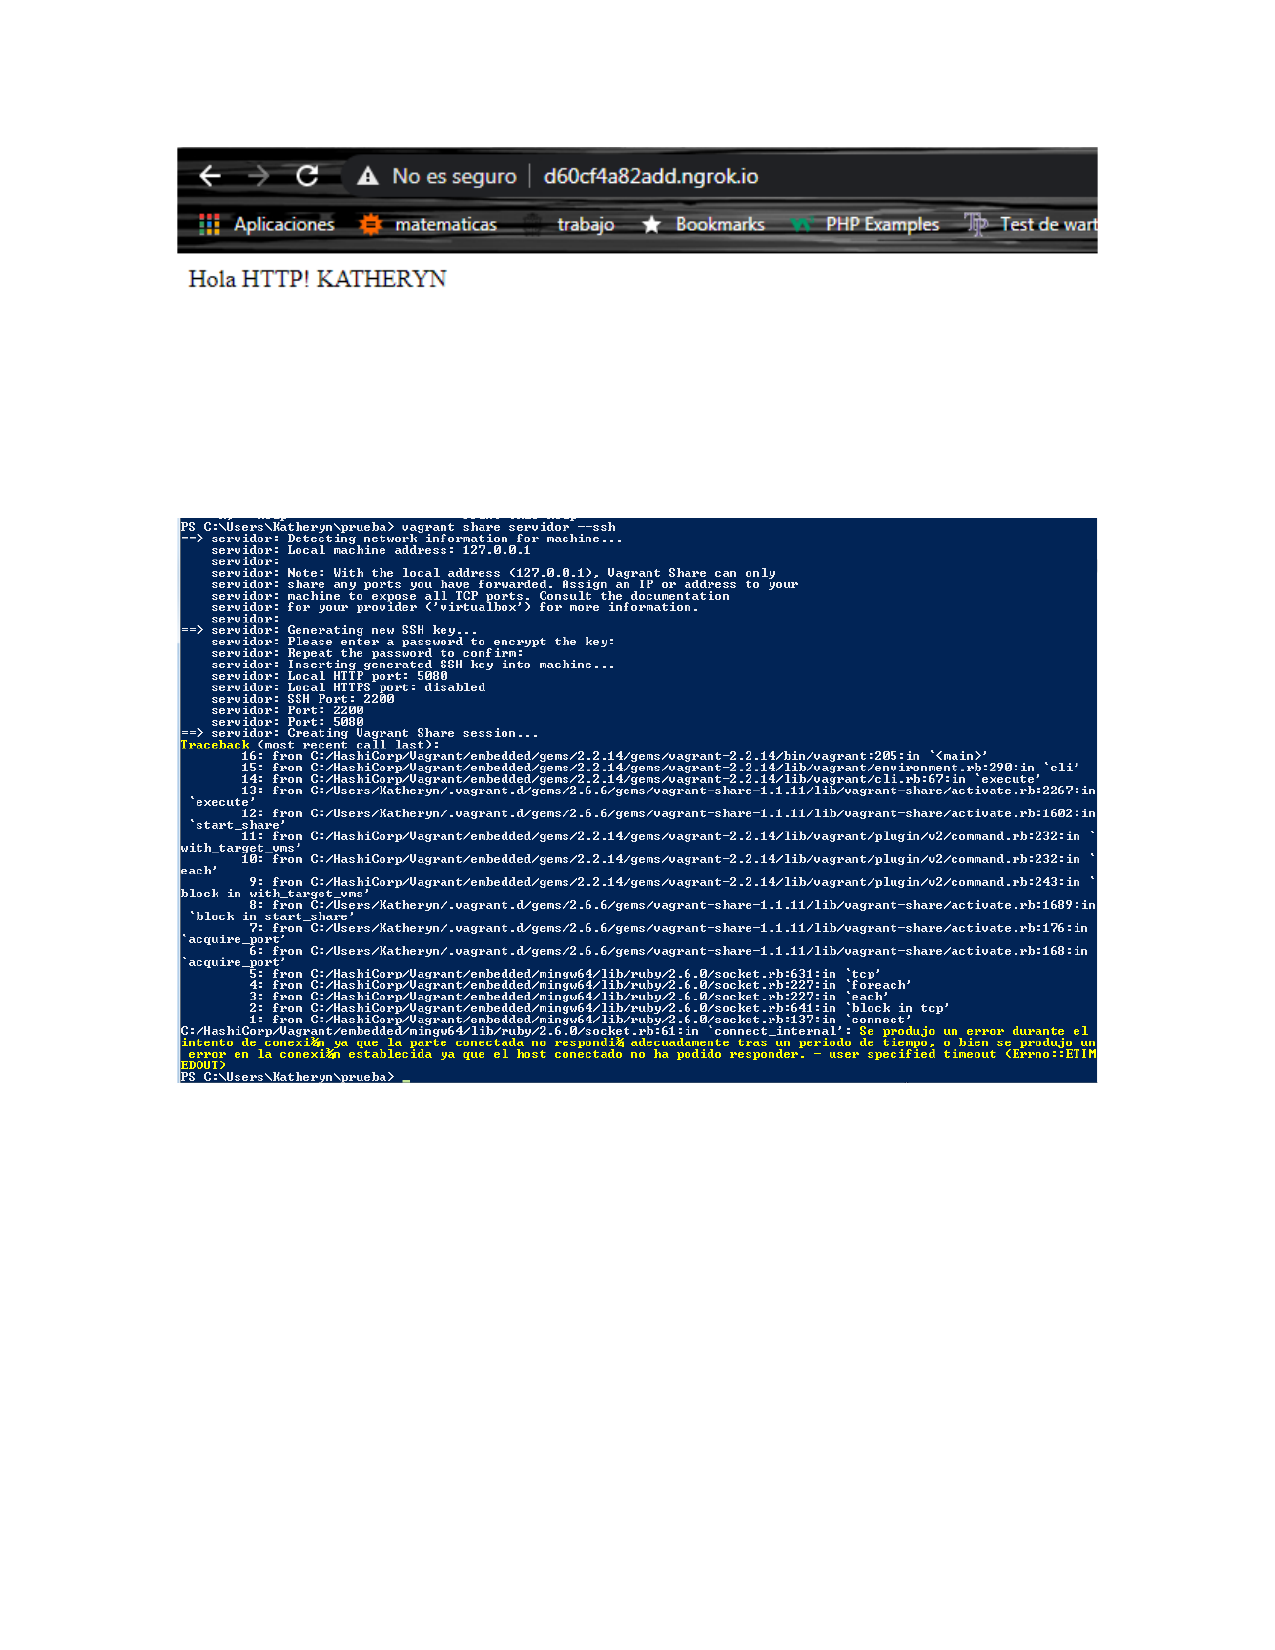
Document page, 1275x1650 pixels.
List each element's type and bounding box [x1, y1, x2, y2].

picture [177, 147, 1098, 441]
picture [177, 518, 1098, 1083]
